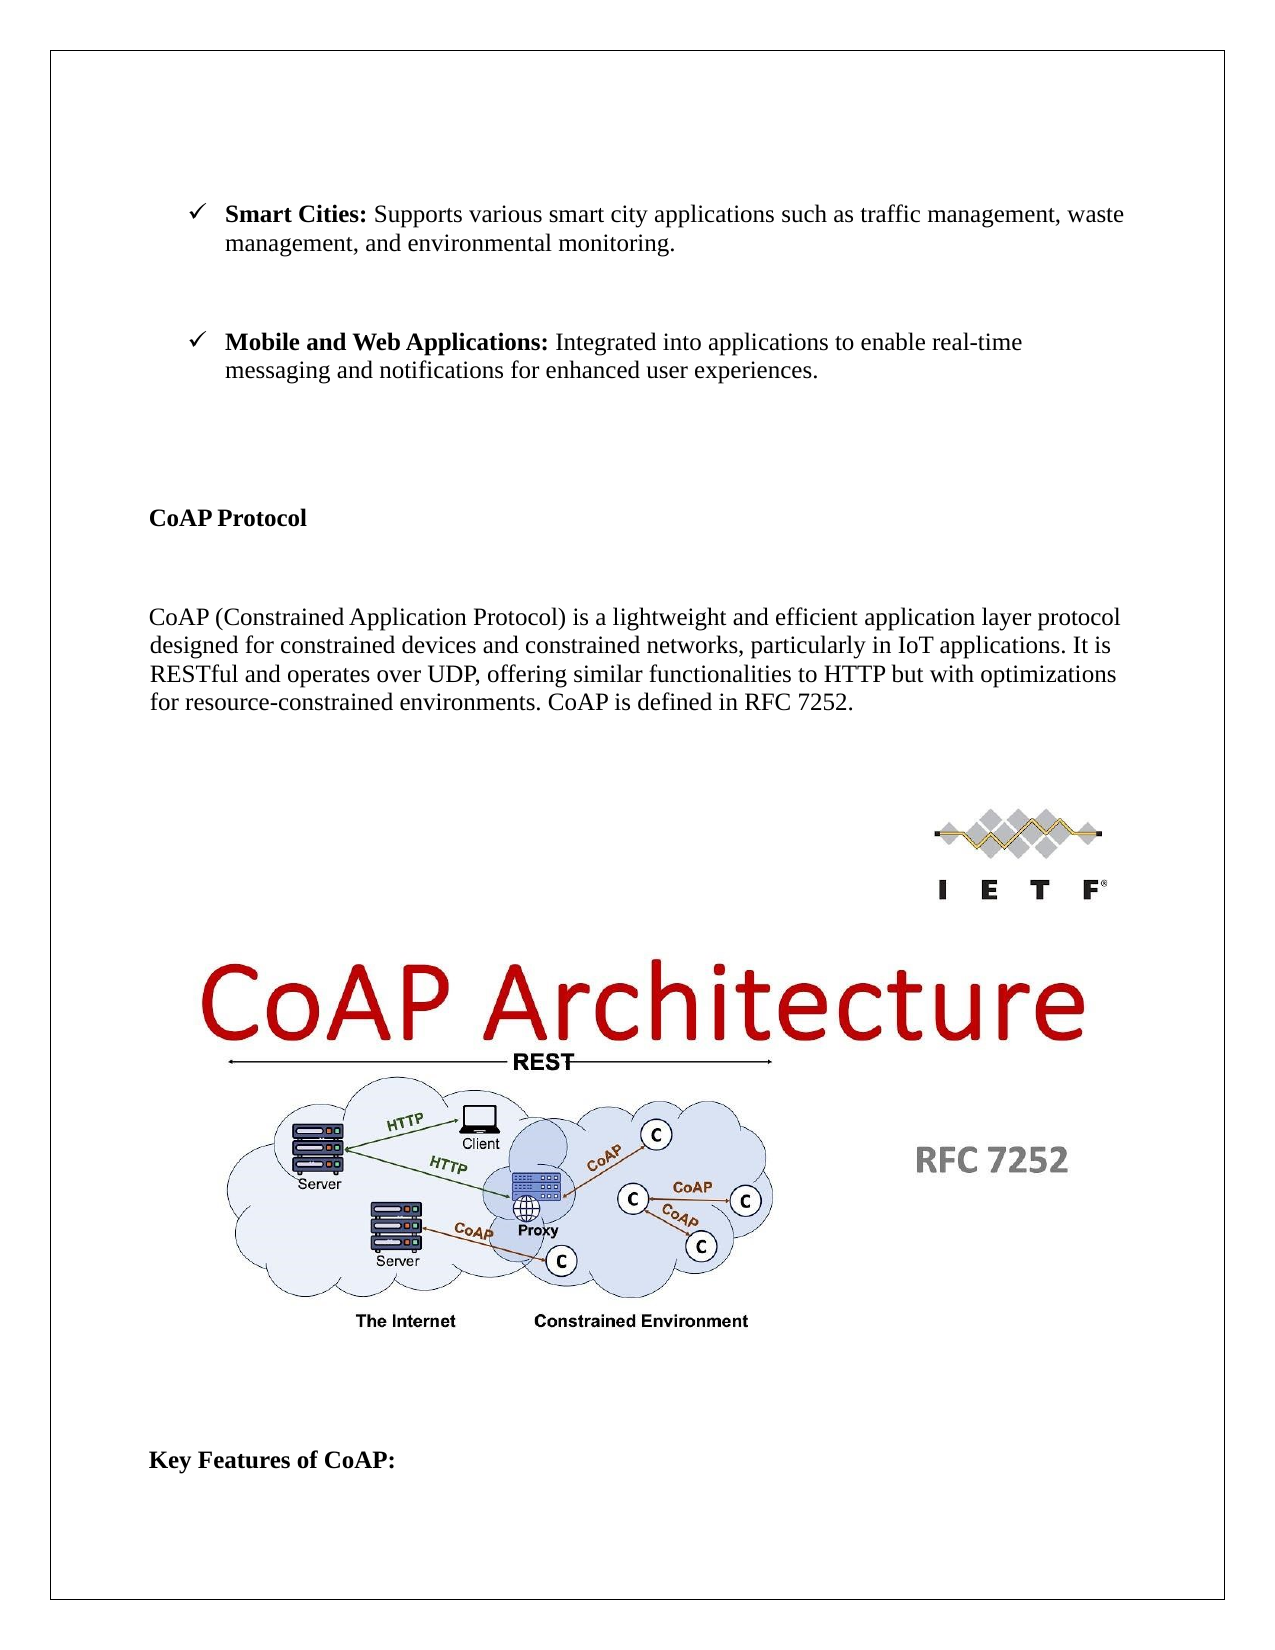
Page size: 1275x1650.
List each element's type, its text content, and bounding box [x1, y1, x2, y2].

text CoAP Protocol [148, 503, 1131, 532]
text CoAP (Constrained Application Protocol) is a lightweight and efficient application layer protocol designed for constrained devices and constrained networks, particularly in IoT applications. It is RESTful and operates over UDP, offering similar functionalities to HTTP but with optimizations for resource-constrained environments. CoAP is defined in RFC 7252. [148, 602, 1125, 716]
picture [156, 793, 1132, 1342]
list Mobile and Web Applications: Integrated into applications to enable real-time messaging and notifications for enhanced user experiences. [187, 327, 1125, 384]
text Key Features of CoAP: [148, 1446, 1131, 1474]
list Smart Cities: Supports various smart city applications such as traffic management, waste management, and environmental monitoring. [187, 200, 1125, 257]
